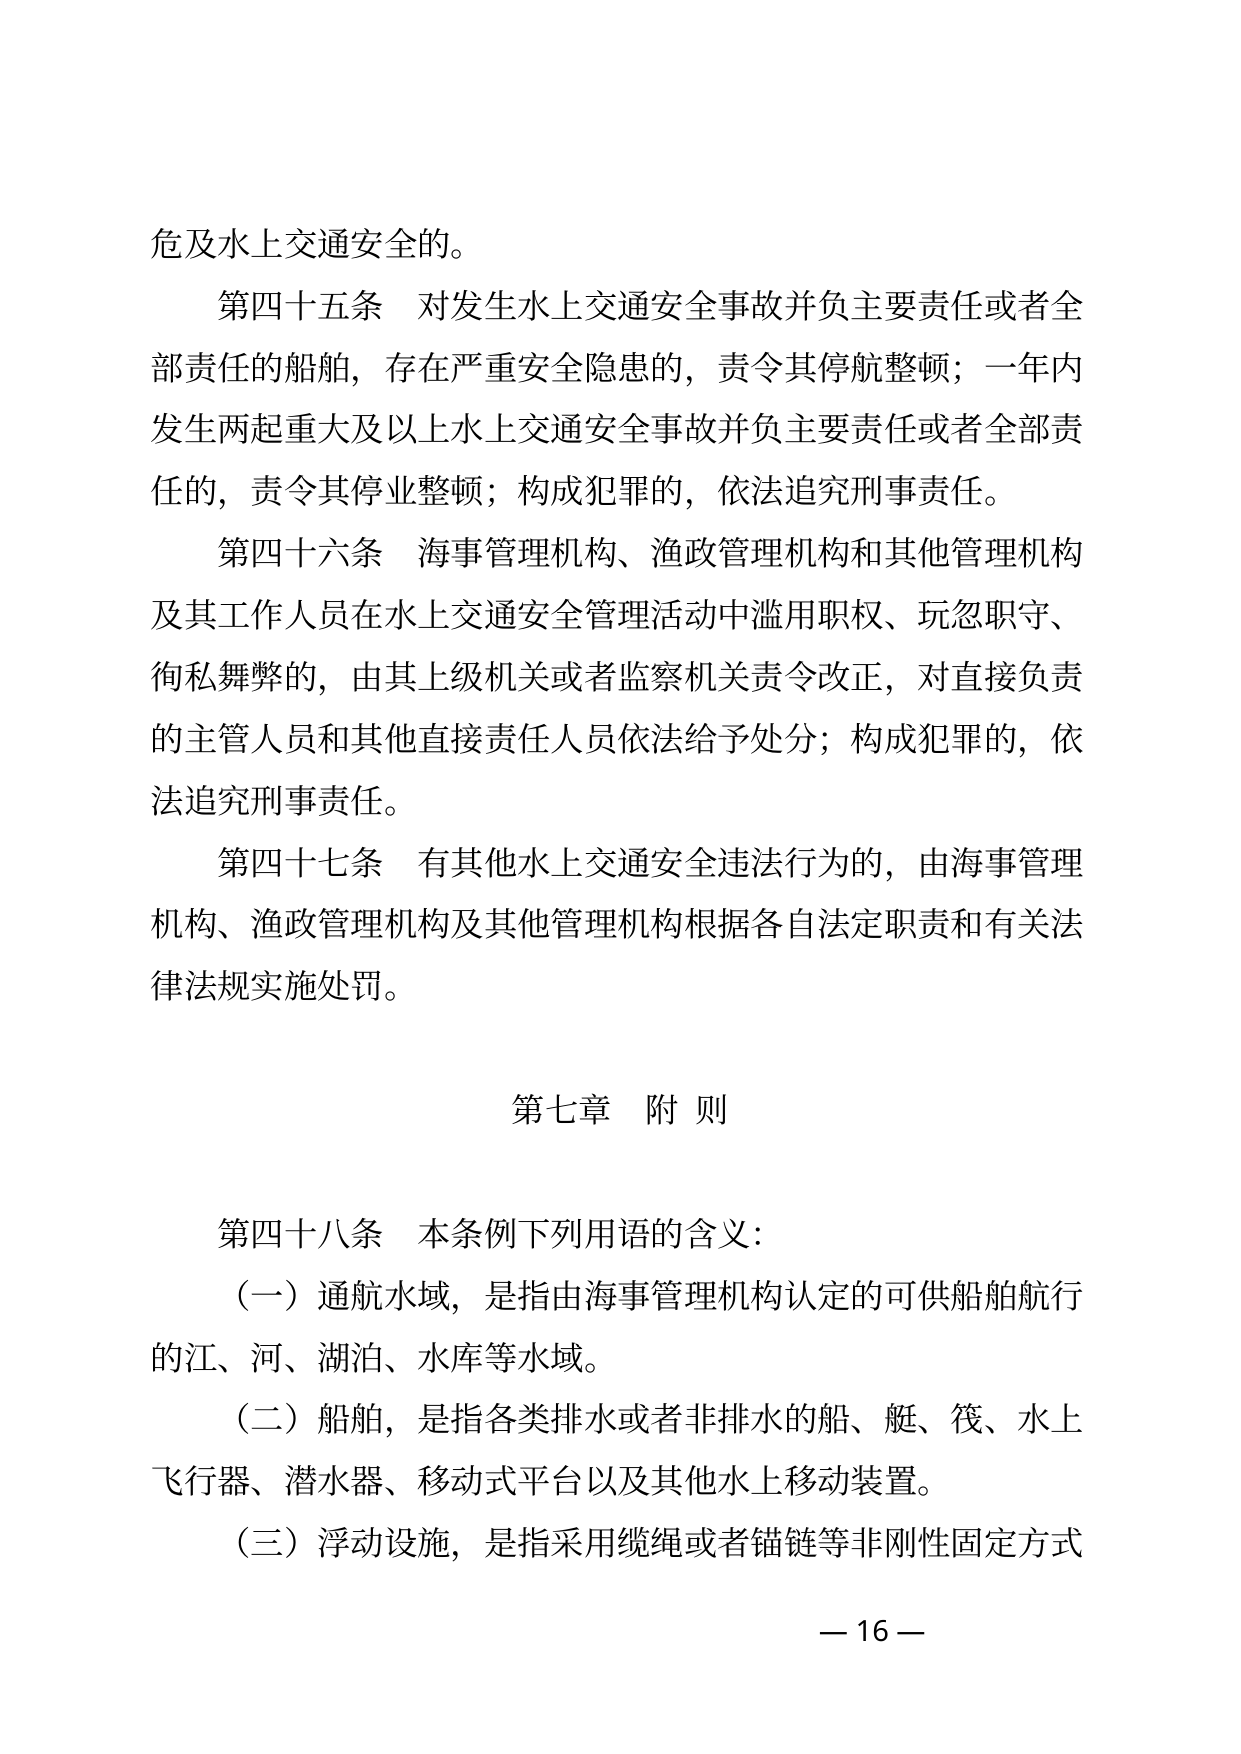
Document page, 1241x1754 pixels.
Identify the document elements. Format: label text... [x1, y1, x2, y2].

text 第四十六条 海事管理机构、渔政管理机构和其他管理机构及其工作人员在水上交通安全管理活动中滥用职权、玩忽职守、徇私舞弊的，由其上级机关或者监察机关责令改正，对直接负责的主管人员和其他直接责任人员依法给予处分；构成犯罪的，依法追究刑事责任。 [151, 516, 1089, 825]
text 第七章 附 则 [151, 1073, 1089, 1135]
text （一）通航水域，是指由海事管理机构认定的可供船舶航行的江、河、湖泊、水库等水域。 [151, 1258, 1089, 1382]
text 第四十七条 有其他水上交通安全违法行为的，由海事管理机构、渔政管理机构及其他管理机构根据各自法定职责和有关法律法规实施处罚。 [151, 825, 1089, 1011]
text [151, 1506, 1089, 1568]
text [151, 207, 1089, 268]
text （二）船舶，是指各类排水或者非排水的船、艇、筏、水上飞行器、潜水器、移动式平台以及其他水上移动装置。 [151, 1382, 1089, 1506]
text 第四十五条 对发生水上交通安全事故并负主要责任或者全部责任的船舶，存在严重安全隐患的，责令其停航整顿；一年内发生两起重大及以上水上交通安全事故并负主要责任或者全部责任的，责令其停业整顿；构成犯罪的，依法追究刑事责任。 [151, 268, 1089, 516]
text 第四十八条 本条例下列用语的含义： [151, 1197, 1089, 1258]
